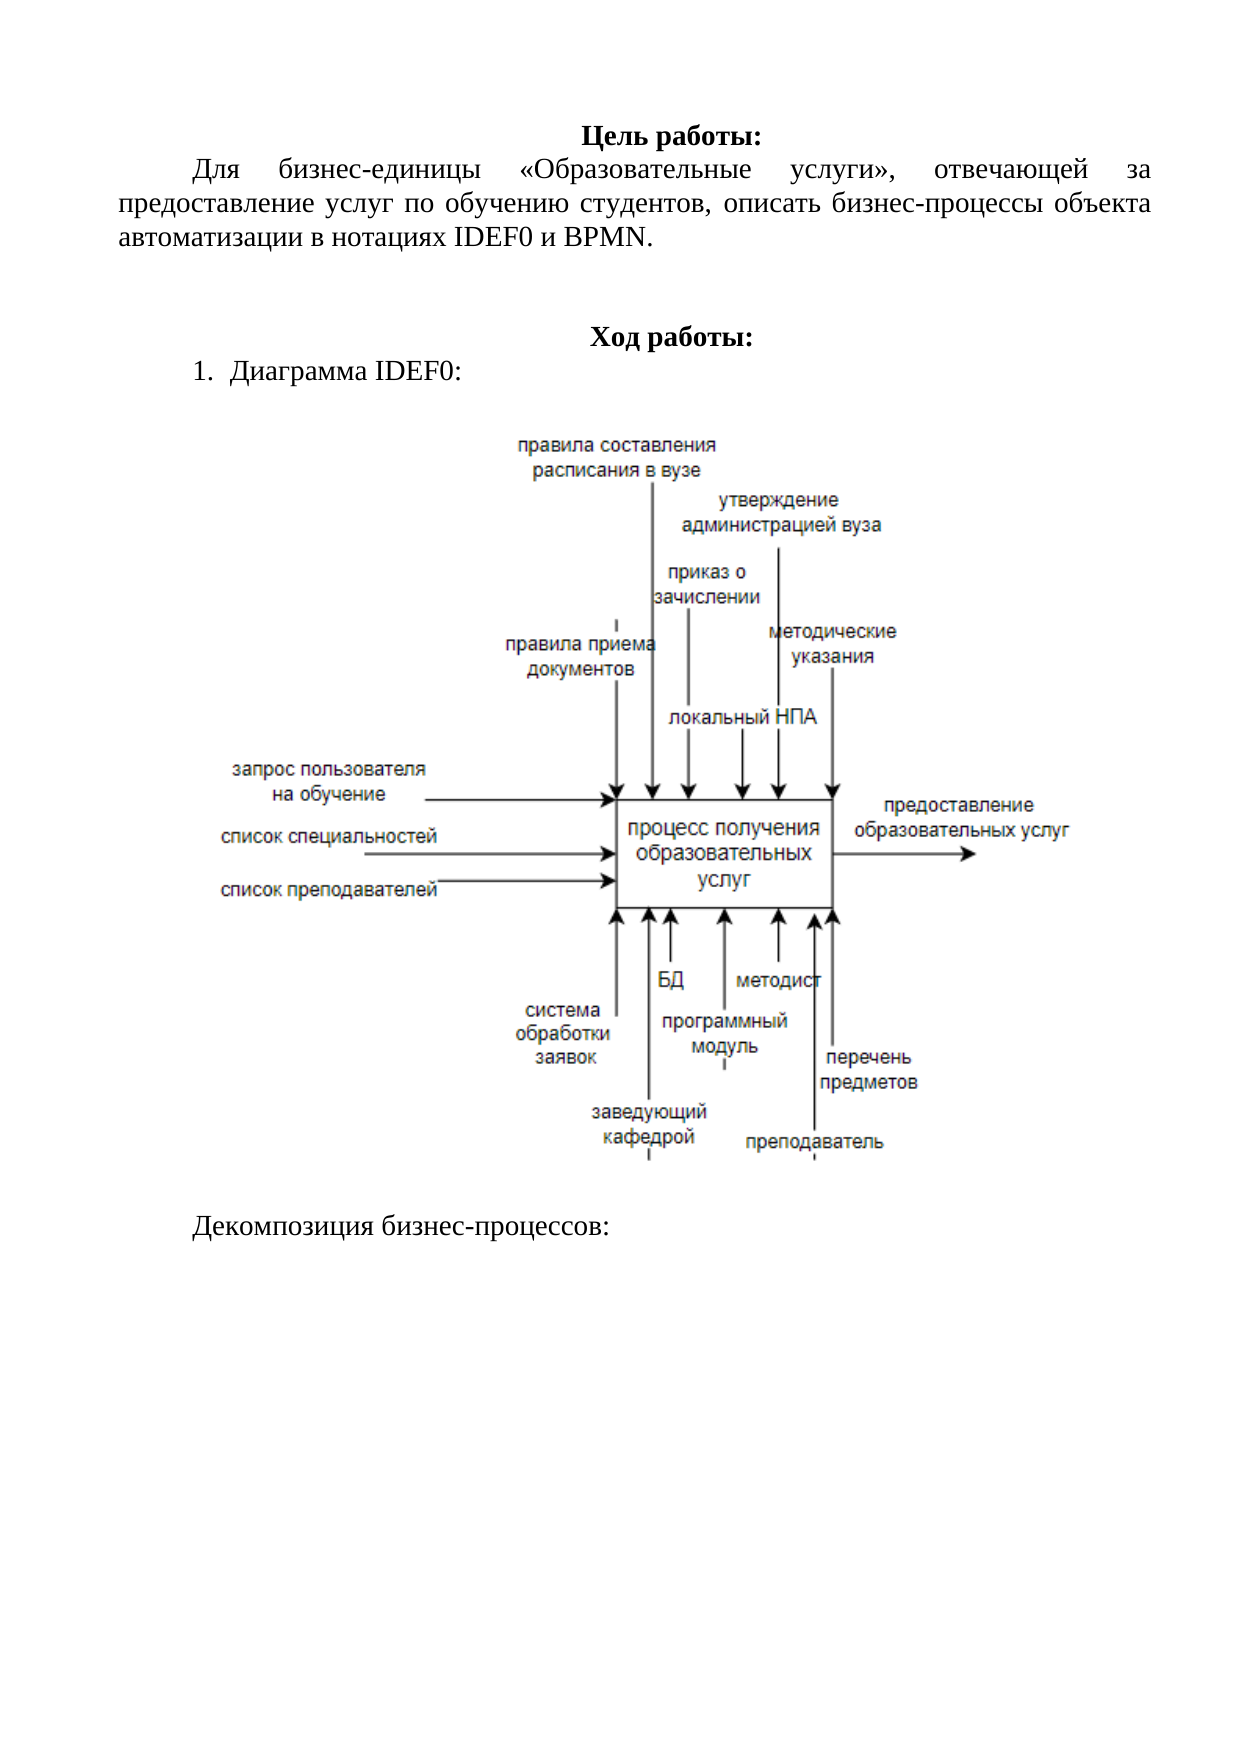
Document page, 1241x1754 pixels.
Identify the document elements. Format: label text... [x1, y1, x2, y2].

text Для бизнес-единицы «Образовательные услуги», отвечающей за предоставление услуг по обучению студентов, описать бизнес-процессы объекта автоматизации в нотациях IDEF0 и BPMN. [118, 152, 1152, 252]
text Ход работы: [118, 319, 1152, 353]
picture [192, 420, 1094, 1175]
text Цель работы: [118, 118, 1152, 152]
list Диаграмма IDEF0: [192, 353, 1152, 386]
text Декомпозиция бизнес-процессов: [118, 1208, 1152, 1242]
